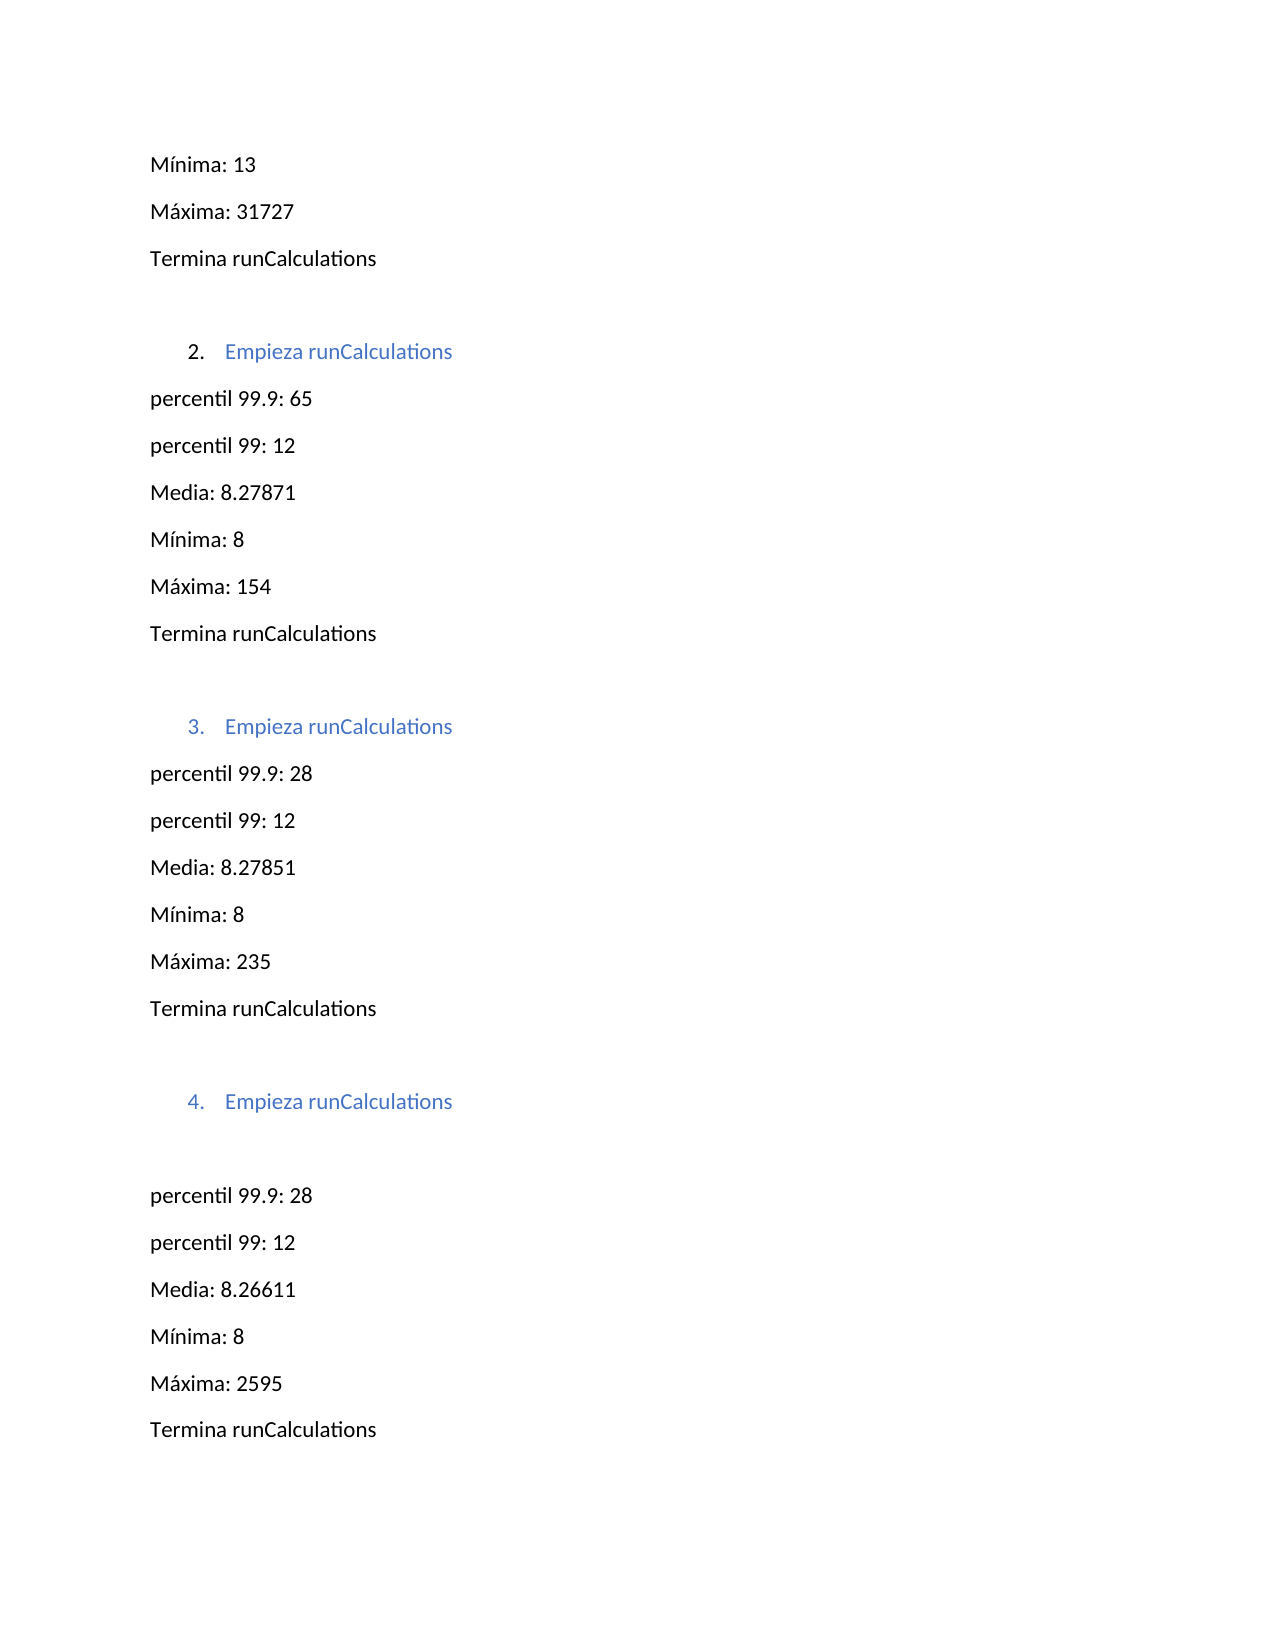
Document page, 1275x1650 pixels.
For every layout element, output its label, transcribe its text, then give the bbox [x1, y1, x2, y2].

text Termina runCalculations [150, 244, 1125, 272]
text Máxima: 31727 [150, 197, 1125, 225]
text Termina runCalculations [150, 1416, 1125, 1444]
text Máxima: 2595 [150, 1369, 1125, 1397]
text Mínima: 13 [150, 150, 1125, 178]
text percentil 99: 12 [150, 806, 1125, 834]
text percentil 99.9: 28 [150, 759, 1125, 787]
text percentil 99.9: 65 [150, 384, 1125, 412]
list Empieza runCalculations [187, 712, 1125, 741]
text percentil 99.9: 28 [150, 1181, 1125, 1209]
text Termina runCalculations [150, 994, 1125, 1022]
text Media: 8.26611 [150, 1275, 1125, 1303]
text Máxima: 154 [150, 572, 1125, 600]
text Mínima: 8 [150, 525, 1125, 553]
list Empieza runCalculations [187, 337, 1125, 366]
text percentil 99: 12 [150, 431, 1125, 459]
list Empieza runCalculations [187, 1087, 1125, 1116]
text percentil 99: 12 [150, 1228, 1125, 1256]
text Media: 8.27871 [150, 478, 1125, 506]
text Termina runCalculations [150, 619, 1125, 647]
text Mínima: 8 [150, 900, 1125, 928]
text Mínima: 8 [150, 1322, 1125, 1350]
text Máxima: 235 [150, 947, 1125, 975]
text Media: 8.27851 [150, 853, 1125, 881]
